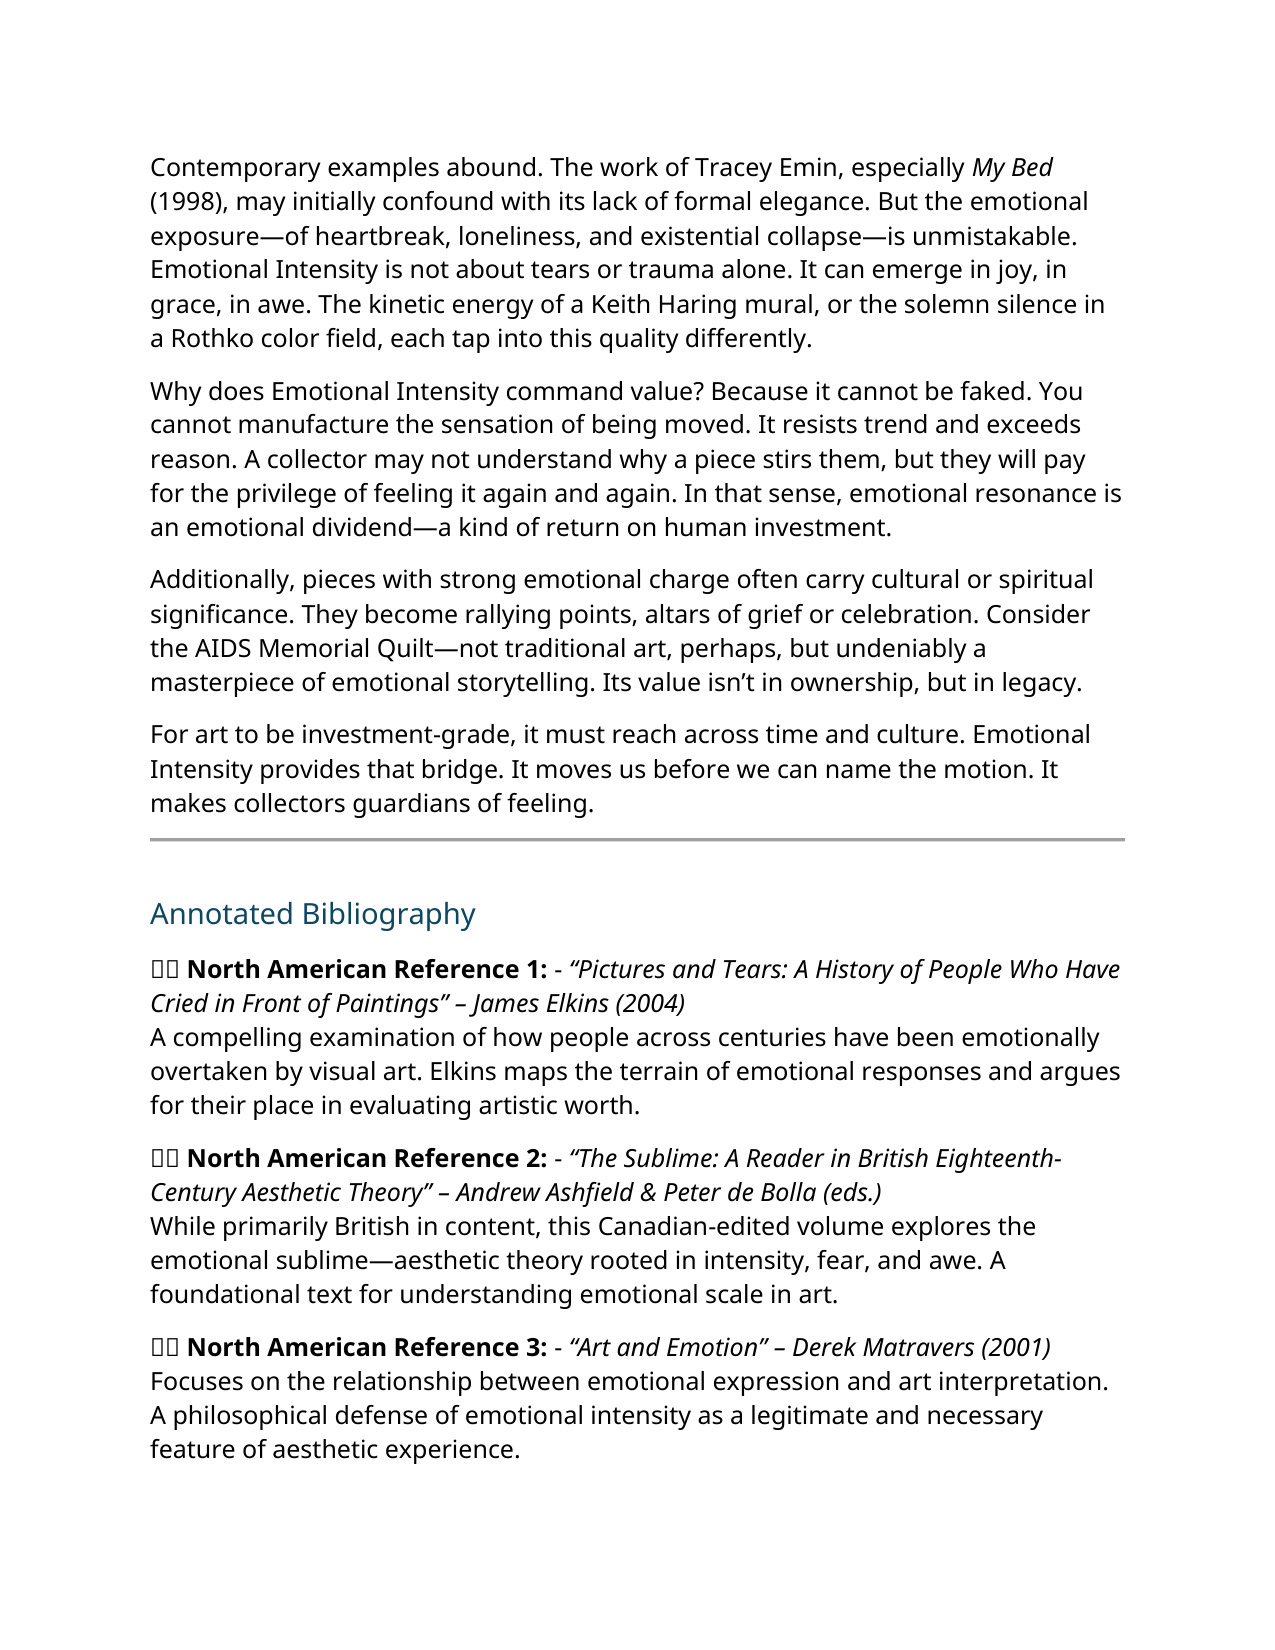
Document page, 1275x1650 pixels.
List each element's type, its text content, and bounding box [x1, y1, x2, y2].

text 🇺🇸 North American Reference 3: - “Art and Emotion” – Derek Matravers (2001) Focuses on the relationship between emotional expression and art interpretation. A philosophical defense of emotional intensity as a legitimate and necessary feature of aesthetic experience. [150, 1329, 1125, 1466]
text Additionally, pieces with strong emotional charge often carry cultural or spiritual significance. They become rallying points, altars of grief or celebration. Consider the AIDS Memorial Quilt—not traditional art, perhaps, but undeniably a masterpiece of emotional storytelling. Its value isn’t in ownership, but in legacy. [150, 562, 1125, 698]
text 🇨🇦 North American Reference 2: - “The Sublime: A Reader in British Eighteenth-Century Aesthetic Theory” – Andrew Ashfield & Peter de Bolla (eds.) While primarily British in content, this Canadian-edited volume explores the emotional sublime—aesthetic theory rooted in intensity, fear, and awe. A foundational text for understanding emotional scale in art. [150, 1141, 1125, 1311]
text Contemporary examples abound. The work of Tracey Emin, especially My Bed (1998), may initially confound with its lack of formal elegance. But the emotional exposure—of heartbreak, loneliness, and existential collapse—is unmistakable. Emotional Intensity is not about tears or trauma alone. It can emerge in joy, in grace, in awe. The kinetic energy of a Keith Haring mural, or the solemn silence in a Rothko color field, each tap into this quality differently. [150, 150, 1125, 354]
subtitle Annotated Bibliography [150, 893, 1125, 933]
text Why does Emotional Intensity command value? Because it cannot be faked. You cannot manufacture the sensation of being moved. It resists trend and exceeds reason. A collector may not understand why a piece stirs them, but they will pay for the privilege of feeling it again and again. In that sense, emotional resonance is an emotional dividend—a kind of return on human investment. [150, 373, 1125, 543]
text 🇺🇸 North American Reference 1: - “Pictures and Tears: A History of People Who Have Cried in Front of Paintings” – James Elkins (2004) A compelling examination of how people across centuries have been emotionally overtaken by visual art. Elkins maps the terrain of emotional responses and argues for their place in evaluating artistic worth. [150, 951, 1125, 1122]
text For art to be investment-grade, it must reach across time and culture. Emotional Intensity provides that bridge. It moves us before we can name the motion. It makes collectors guardians of feeling. [150, 717, 1125, 819]
